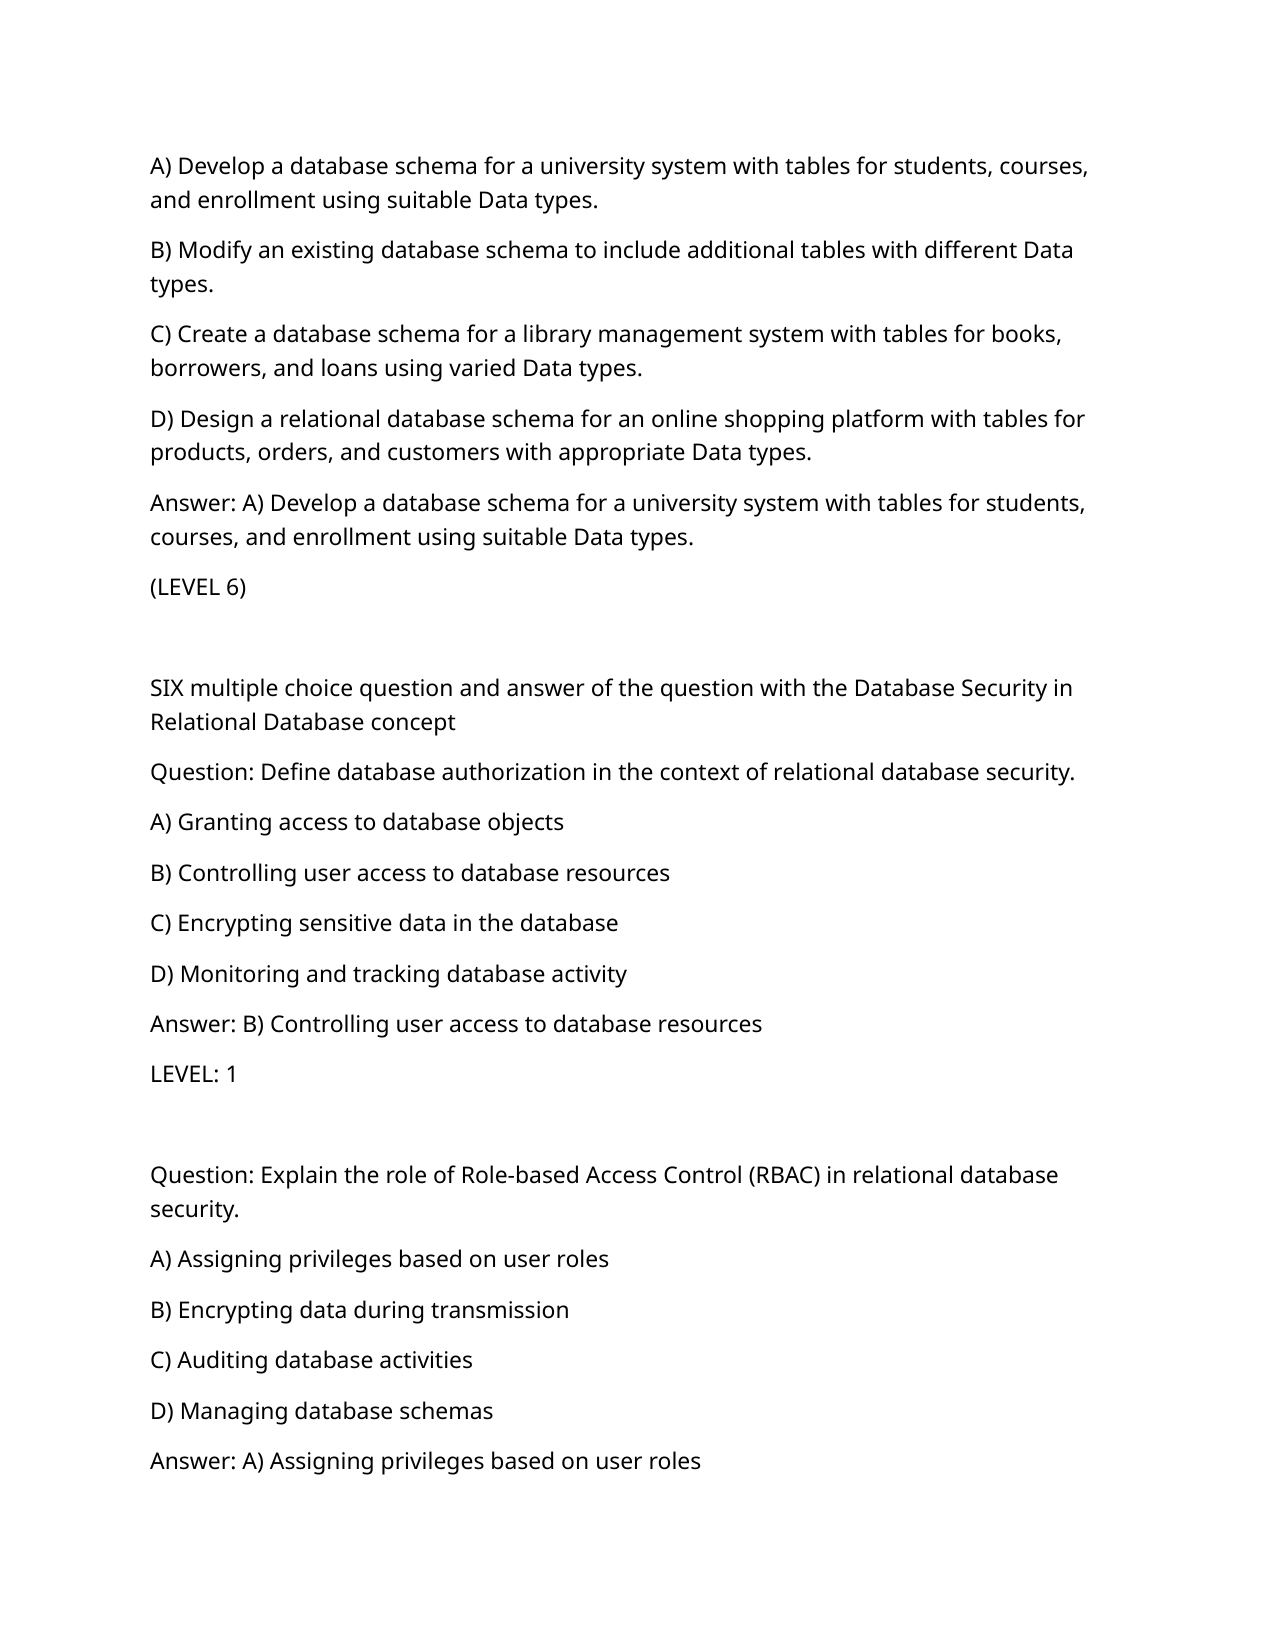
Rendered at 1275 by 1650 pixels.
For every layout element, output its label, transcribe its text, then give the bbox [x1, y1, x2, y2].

text Answer: A) Develop a database schema for a university system with tables for students, courses, and enrollment using suitable Data types. [150, 487, 1125, 552]
text SIX multiple choice question and answer of the question with the Database Security in Relational Database concept [150, 672, 1125, 737]
text Question: Define database authorization in the context of relational database security. [150, 756, 1125, 787]
text D) Design a relational database schema for an online shopping platform with tables for products, orders, and customers with appropriate Data types. [150, 402, 1125, 467]
text B) Controlling user access to database resources [150, 857, 1125, 888]
text C) Encrypting sensitive data in the database [150, 907, 1125, 938]
text A) Granting access to database objects [150, 806, 1125, 837]
text D) Managing database schemas [150, 1394, 1125, 1426]
text LEVEL: 1 [150, 1058, 1125, 1089]
text C) Create a database schema for a library management system with tables for books, borrowers, and loans using varied Data types. [150, 318, 1125, 383]
text B) Encrypting data during transmission [150, 1294, 1125, 1325]
text Answer: A) Assigning privileges based on user roles [150, 1445, 1125, 1476]
text A) Assigning privileges based on user roles [150, 1243, 1125, 1274]
text A) Develop a database schema for a university system with tables for students, courses, and enrollment using suitable Data types. [150, 150, 1125, 215]
text C) Auditing database activities [150, 1344, 1125, 1375]
text (LEVEL 6) [150, 571, 1125, 602]
text D) Monitoring and tracking database activity [150, 957, 1125, 989]
text Answer: B) Controlling user access to database resources [150, 1008, 1125, 1039]
text B) Modify an existing database schema to include additional tables with different Data types. [150, 234, 1125, 299]
text Question: Explain the role of Role-based Access Control (RBAC) in relational database security. [150, 1159, 1125, 1224]
